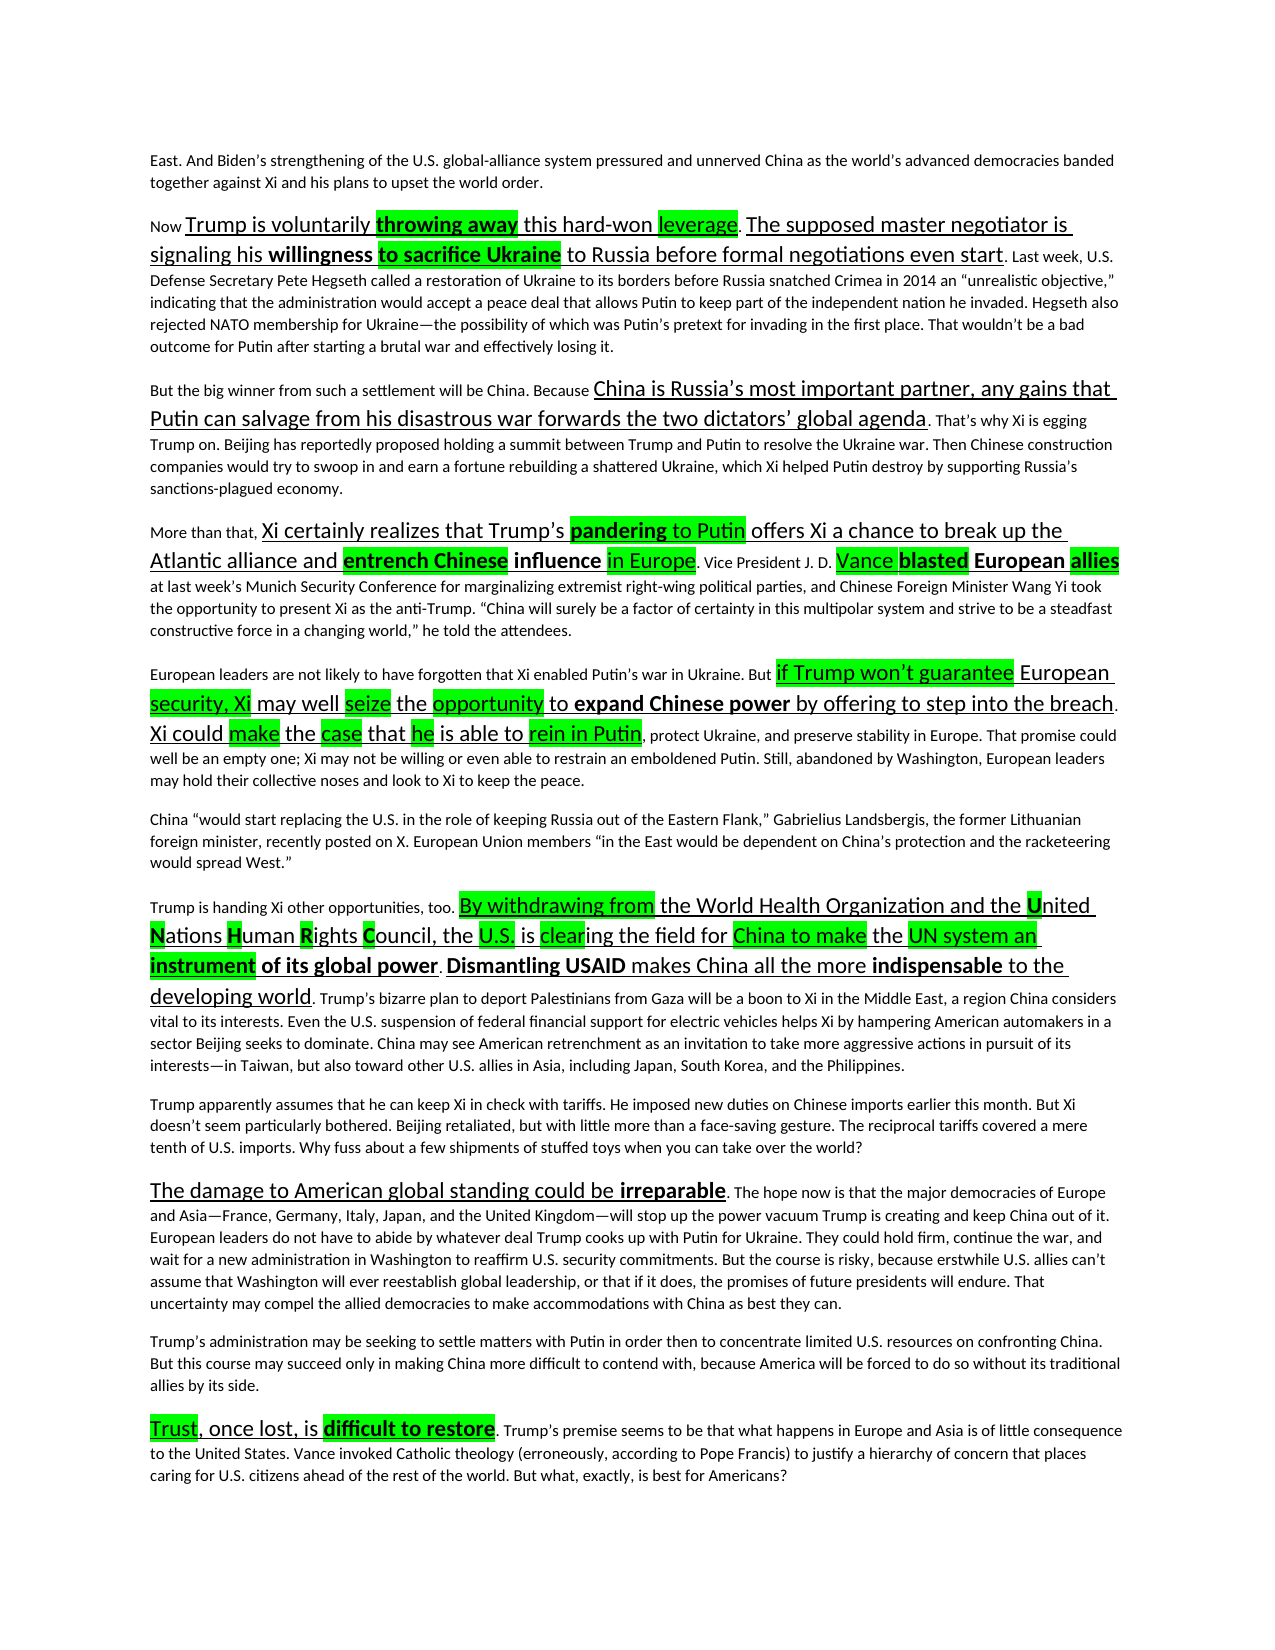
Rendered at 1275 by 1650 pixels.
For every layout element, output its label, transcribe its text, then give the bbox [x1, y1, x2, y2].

text More than that, Xi certainly realizes that Trump’s pandering to Putin offers Xi a chance to break up the Atlantic alliance and entrench Chinese influence in Europe. Vice President J. D. Vance blasted European allies at last week’s Munich Security Conference for marginalizing extremist right-wing political parties, and Chinese Foreign Minister Wang Yi took the opportunity to present Xi as the anti-Trump. “China will surely be a factor of certainty in this multipolar system and strive to be a steadfast constructive force in a changing world,” he told the attendees. [150, 516, 1125, 640]
text Trump’s administration may be seeking to settle matters with Putin in order then to concentrate limited U.S. resources on confronting China. But this course may succeed only in making China more difficult to contend with, because America will be forced to do so without its traditional allies by its side. [150, 1332, 1125, 1396]
text The damage to American global standing could be irreparable. The hope now is that the major democracies of Europe and Asia—France, Germany, Italy, Japan, and the United Kingdom—will stop up the power vacuum Trump is creating and keep China out of it. European leaders do not have to abide by whatever deal Trump cooks up with Putin for Ukraine. They could hold firm, continue the war, and wait for a new administration in Washington to reaffirm U.S. security commitments. But the course is risky, because erstwhile U.S. allies can’t assume that Washington will ever reestablish global leadership, or that if it does, the promises of future presidents will endure. That uncertainty may compel the allied democracies to make accommodations with China as best they can. [150, 1176, 1125, 1313]
text Trump apparently assumes that he can keep Xi in check with tariffs. He imposed new duties on Chinese imports earlier this month. But Xi doesn’t seem particularly bothered. Beijing retaliated, but with little more than a face-saving gesture. The reciprocal tariffs covered a mere tenth of U.S. imports. Why fuss about a few shipments of stuffed toys when you can take over the world? [150, 1094, 1125, 1158]
text European leaders are not likely to have forgotten that Xi enabled Putin’s war in Ukraine. But if Trump won’t guarantee European security, Xi may well seize the opportunity to expand Chinese power by offering to step into the breach. Xi could make the case that he is able to rein in Putin, protect Ukraine, and preserve stability in Europe. That promise could well be an empty one; Xi may not be willing or even able to restrain an emboldened Putin. Still, abandoned by Washington, European leaders may hold their collective noses and look to Xi to keep the peace. [150, 658, 1125, 791]
text Trust, once lost, is difficult to restore. Trump’s premise seems to be that what happens in Europe and Asia is of little consequence to the United States. Vance invoked Catholic theology (erroneously, according to Pope Francis) to justify a hierarchy of concern that places caring for U.S. citizens ahead of the rest of the world. But what, exactly, is best for Americans? [150, 1414, 1125, 1486]
text But the big winner from such a settlement will be China. Because China is Russia’s most important partner, any gains that Putin can salvage from his disastrous war forwards the two dictators’ global agenda. That’s why Xi is egging Trump on. Beijing has reportedly proposed holding a summit between Trump and Putin to resolve the Ukraine war. Then Chinese construction companies would try to swoop in and earn a fortune rebuilding a shattered Ukraine, which Xi helped Putin destroy by supporting Russia’s sanctions-plagued economy. [150, 374, 1125, 498]
text Trump is handing Xi other opportunities, too. By withdrawing from the World Health Organization and the United Nations Human Rights Council, the U.S. is clearing the field for China to make the UN system an instrument of its global power. Dismantling USAID makes China all the more indispensable to the developing world. Trump’s bizarre plan to deport Palestinians from Gaza will be a boon to Xi in the Middle East, a region China considers vital to its interests. Even the U.S. suspension of federal financial support for electric vehicles helps Xi by hampering American automakers in a sector Beijing seeks to dominate. China may see American retrenchment as an invitation to take more aggressive actions in pursuit of its interests—in Taiwan, but also toward other U.S. allies in Asia, including Japan, South Korea, and the Philippines. [150, 891, 1125, 1076]
text Now Trump is voluntarily throwing away this hard-won leverage. The supposed master negotiator is signaling his willingness to sacrifice Ukraine to Russia before formal negotiations even start. Last week, U.S. Defense Secretary Pete Hegseth called a restoration of Ukraine to its borders before Russia snatched Crimea in 2014 an “unrealistic objective,” indicating that the administration would accept a peace deal that allows Putin to keep part of the independent nation he invaded. Hegseth also rejected NATO membership for Ukraine—the possibility of which was Putin’s pretext for invading in the first place. That wouldn’t be a bad outcome for Putin after starting a brutal war and effectively losing it. [150, 210, 1125, 356]
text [150, 150, 1125, 192]
text China “would start replacing the U.S. in the role of keeping Russia out of the Eastern Flank,” Gabrielius Landsbergis, the former Lithuanian foreign minister, recently posted on X. European Union members “in the East would be dependent on China’s protection and the racketeering would spread West.” [150, 809, 1125, 873]
